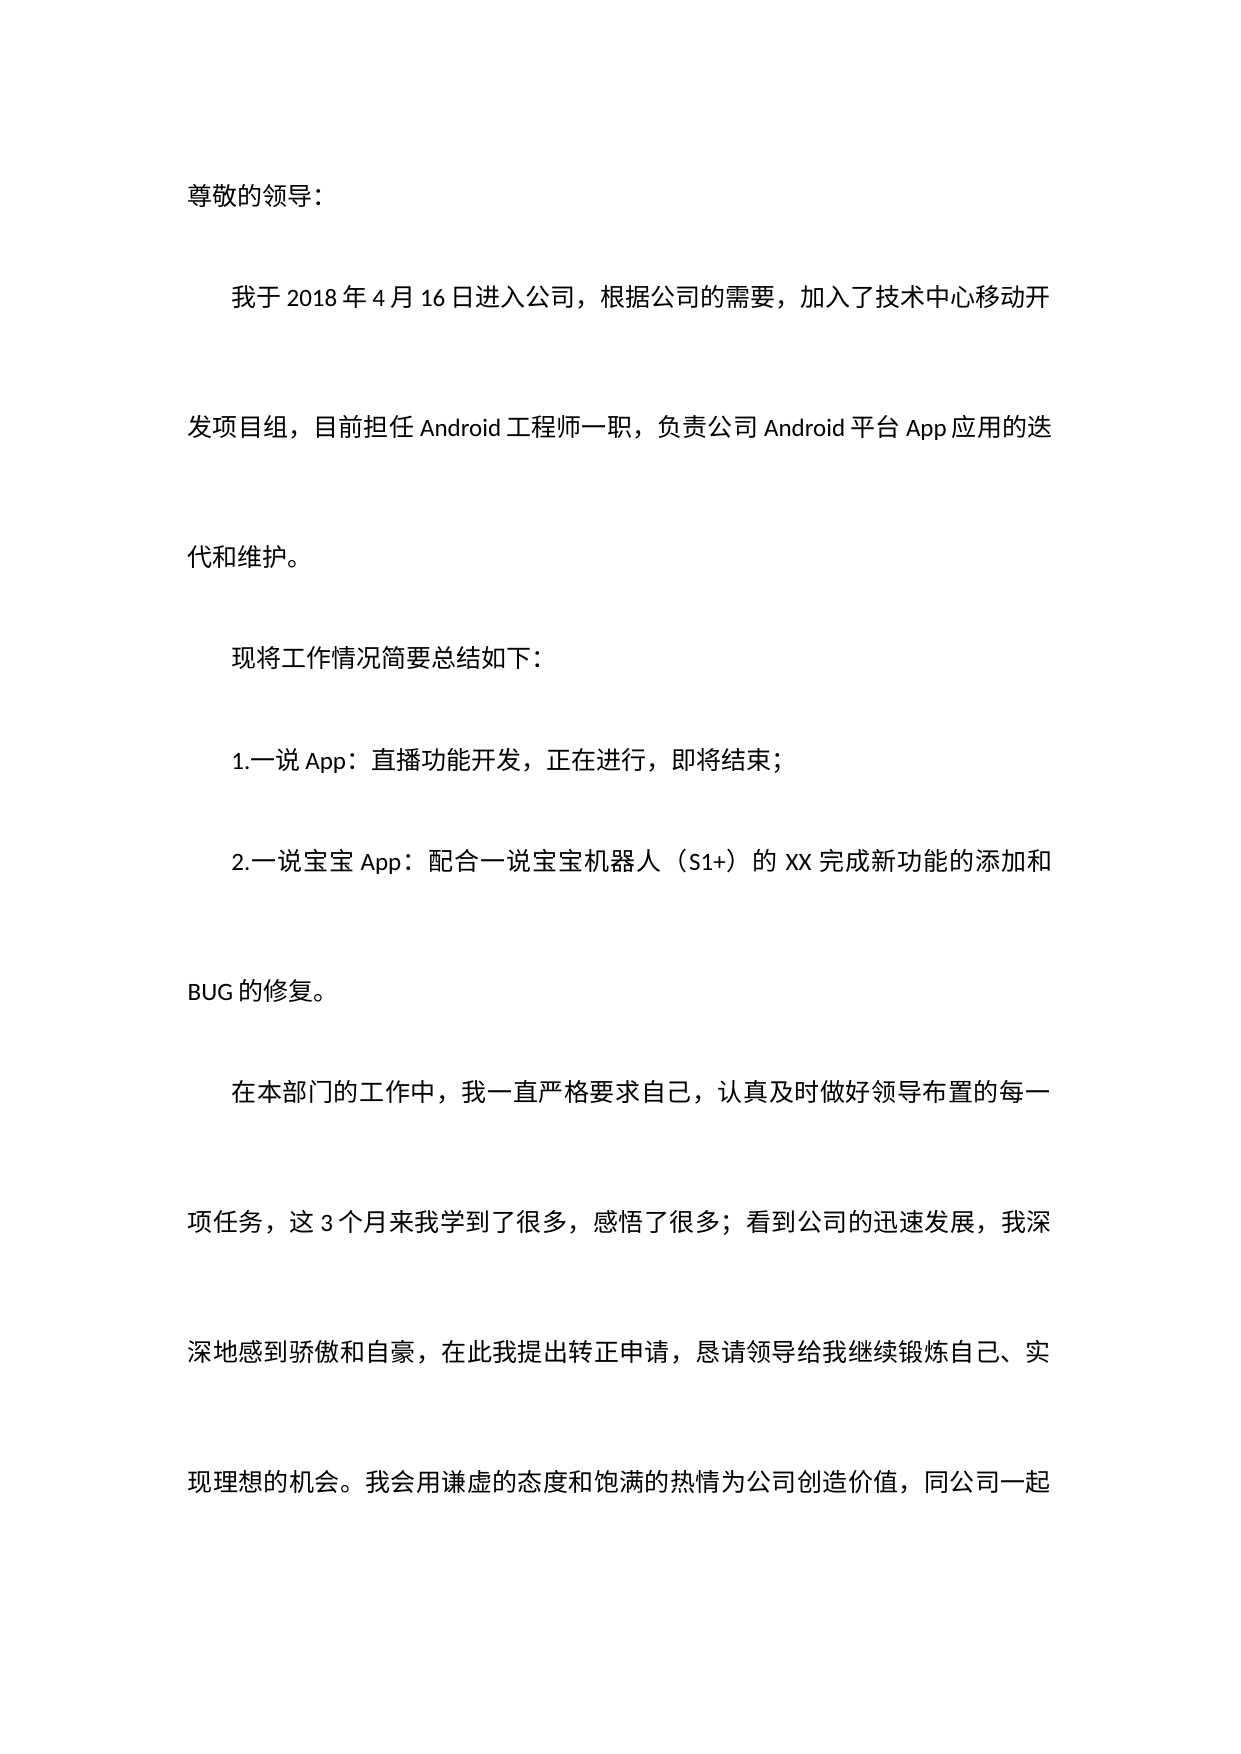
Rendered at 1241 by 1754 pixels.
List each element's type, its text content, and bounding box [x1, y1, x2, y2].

text 我于2018年4月16日进入公司，根据公司的需要，加入了技术中心移动开发项目组，目前担任Android工程师一职，负责公司Android平台App应用的迭代和维护。 [187, 263, 1053, 588]
text 现将工作情况简要总结如下： [187, 624, 1053, 689]
text 2.一说宝宝App：配合一说宝宝机器人（S1+）的 XX 完成新功能的添加和BUG的修复。 [187, 827, 1053, 1022]
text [187, 1058, 1053, 1513]
text 尊敬的领导： [187, 162, 1053, 227]
text 1.一说App：直播功能开发，正在进行，即将结束； [187, 726, 1053, 791]
